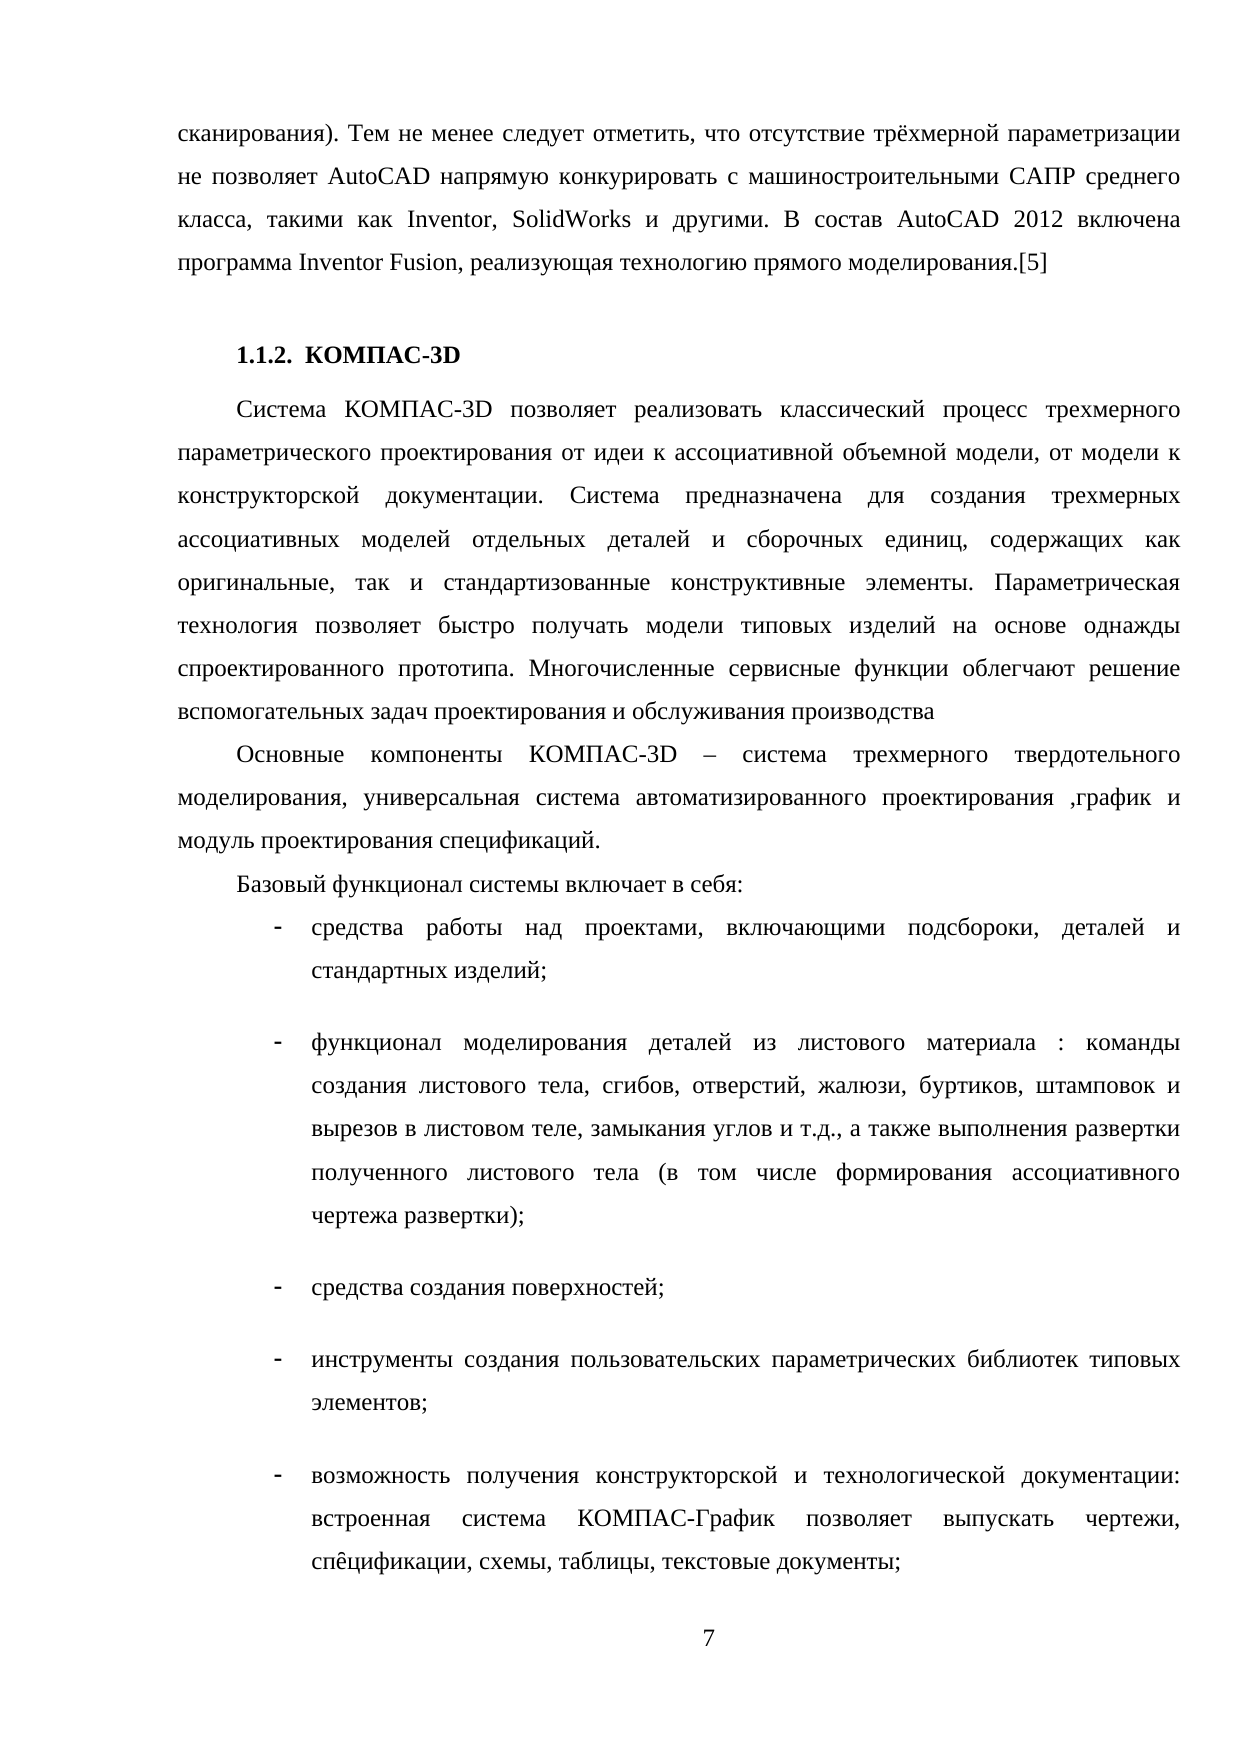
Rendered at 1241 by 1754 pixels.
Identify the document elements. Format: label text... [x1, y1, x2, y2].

list средства работы над проектами, включающими подсбороки, деталей и стандартных изделий; [274, 912, 1181, 984]
text Базовый функционал системы включает в себя: [177, 869, 1181, 897]
list функционал моделирования деталей из листового материала : команды создания листового тела, сгибов, отверстий, жалюзи, буртиков, штамповок и вырезов в листовом теле, замыкания углов и т.д., а также выполнения развертки полученного листового тела (в том числе формирования ассоциативного чертежа развертки); [274, 1027, 1181, 1228]
list возможность получения конструкторской и технологической документации: встроенная система КОМПАС-График позволяет выпускать чертежи, сᴨȇцификации, схемы, таблицы, текстовые документы; [274, 1460, 1181, 1575]
text Основные компоненты КОМПАС-3D – система трехмерного твердотельного моделирования, универсальная система автоматизированного проектирования ,график и модуль проектирования спецификаций. [177, 739, 1181, 854]
text Система КОМПАС-3D позволяет реализовать классический процесс трехмерного параметрического проектирования от идеи к ассоциативной объемной модели, от модели к конструкторской документации. Система предназначена для создания трехмерных ассоциативных моделей отдельных деталей и сборочных единиц, содержащих как оригинальные, так и стандартизованные конструктивные элементы. Параметрическая технология позволяет быстро получать модели типовых изделий на основе однажды спроектированного прототипа. Многочисленные сервисные функции облегчают решение вспомогательных задач проектирования и обслуживания производства [177, 394, 1181, 725]
list инструменты создания пользовательских параметрических библиотек типовых элементов; [274, 1344, 1181, 1416]
list средства создания поверхностей; [274, 1272, 1181, 1301]
subtitle КОМПАС-3D [236, 341, 1181, 369]
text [177, 118, 1181, 276]
